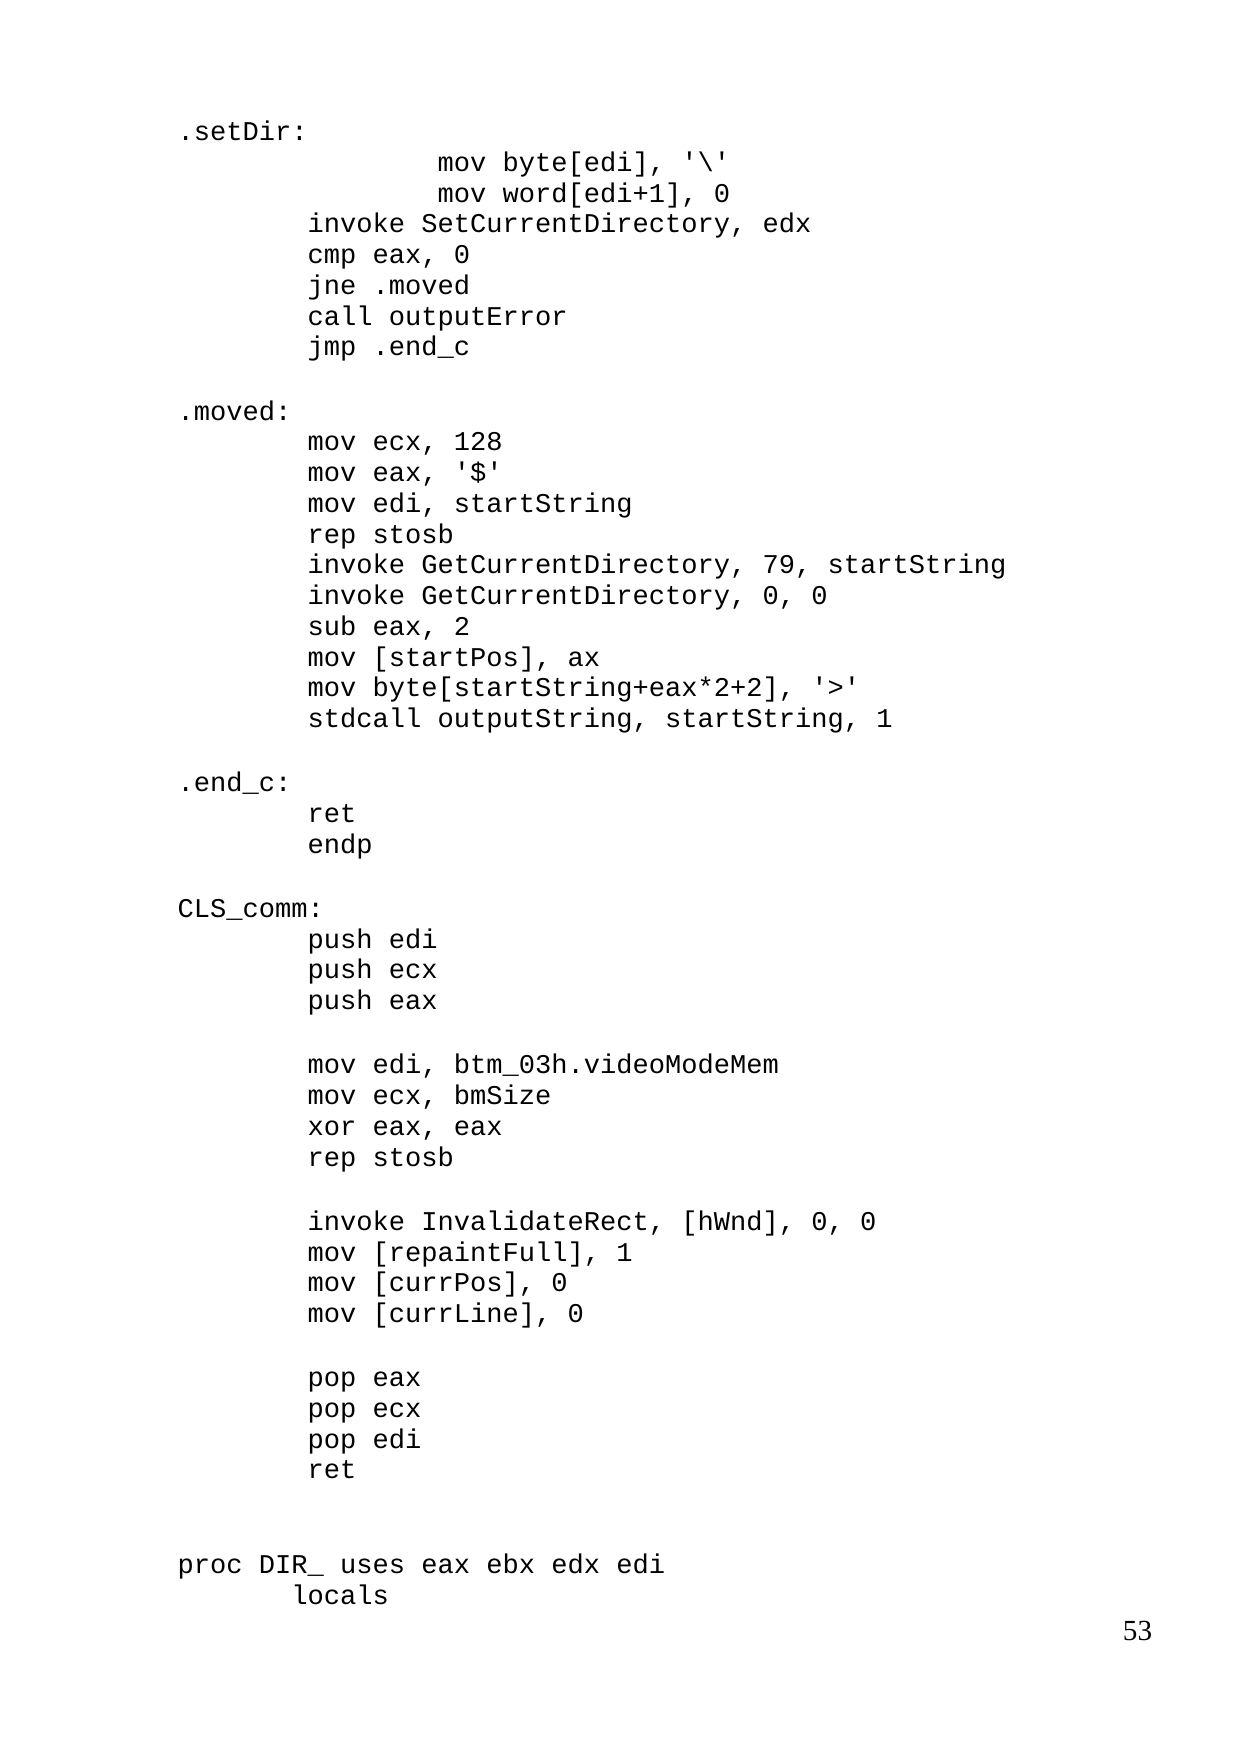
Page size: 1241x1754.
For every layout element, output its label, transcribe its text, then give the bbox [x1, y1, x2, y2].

text mov ecx, bmSize [177, 1082, 1152, 1113]
text mov word[edi+1], 0 [177, 179, 1152, 210]
text push ecx [177, 956, 1152, 987]
text jmp .end_c [177, 333, 1152, 364]
text .end_c: [177, 769, 1152, 800]
text ret [177, 800, 1152, 831]
text invoke GetCurrentDirectory, 0, 0 [177, 582, 1152, 613]
text mov byte[edi], '\' [177, 149, 1152, 179]
text rep stosb [177, 1143, 1152, 1174]
text mov [currLine], 0 [177, 1300, 1152, 1331]
text cmp eax, 0 [177, 241, 1152, 272]
text .moved: [177, 397, 1152, 428]
text mov edi, startString [177, 490, 1152, 520]
text push eax [177, 987, 1152, 1018]
text mov ecx, 128 [177, 428, 1152, 459]
text proc DIR_ uses eax ebx edx edi [177, 1551, 1152, 1582]
text mov [repaintFull], 1 [177, 1238, 1152, 1269]
text mov edi, btm_03h.videoModeMem [177, 1051, 1152, 1082]
text CLS_comm: [177, 895, 1152, 926]
text jne .moved [177, 272, 1152, 302]
text rep stosb [177, 520, 1152, 551]
text locals [177, 1582, 1152, 1613]
text invoke GetCurrentDirectory, 79, startString [177, 551, 1152, 582]
text pop edi [177, 1426, 1152, 1456]
text call outputError [177, 302, 1152, 333]
text pop ecx [177, 1395, 1152, 1426]
text push edi [177, 926, 1152, 956]
text mov eax, '$' [177, 459, 1152, 490]
text endp [177, 831, 1152, 861]
text mov [startPos], ax [177, 643, 1152, 674]
text stdcall outputString, startString, 1 [177, 705, 1152, 736]
text mov byte[startString+eax*2+2], '>' [177, 674, 1152, 705]
text invoke InvalidateRect, [hWnd], 0, 0 [177, 1208, 1152, 1238]
text ret [177, 1456, 1152, 1487]
text .setDir: [177, 118, 1152, 149]
text xor eax, eax [177, 1113, 1152, 1143]
text invoke SetCurrentDirectory, edx [177, 210, 1152, 241]
text pop eax [177, 1364, 1152, 1395]
text mov [currPos], 0 [177, 1269, 1152, 1300]
text sub eax, 2 [177, 613, 1152, 643]
